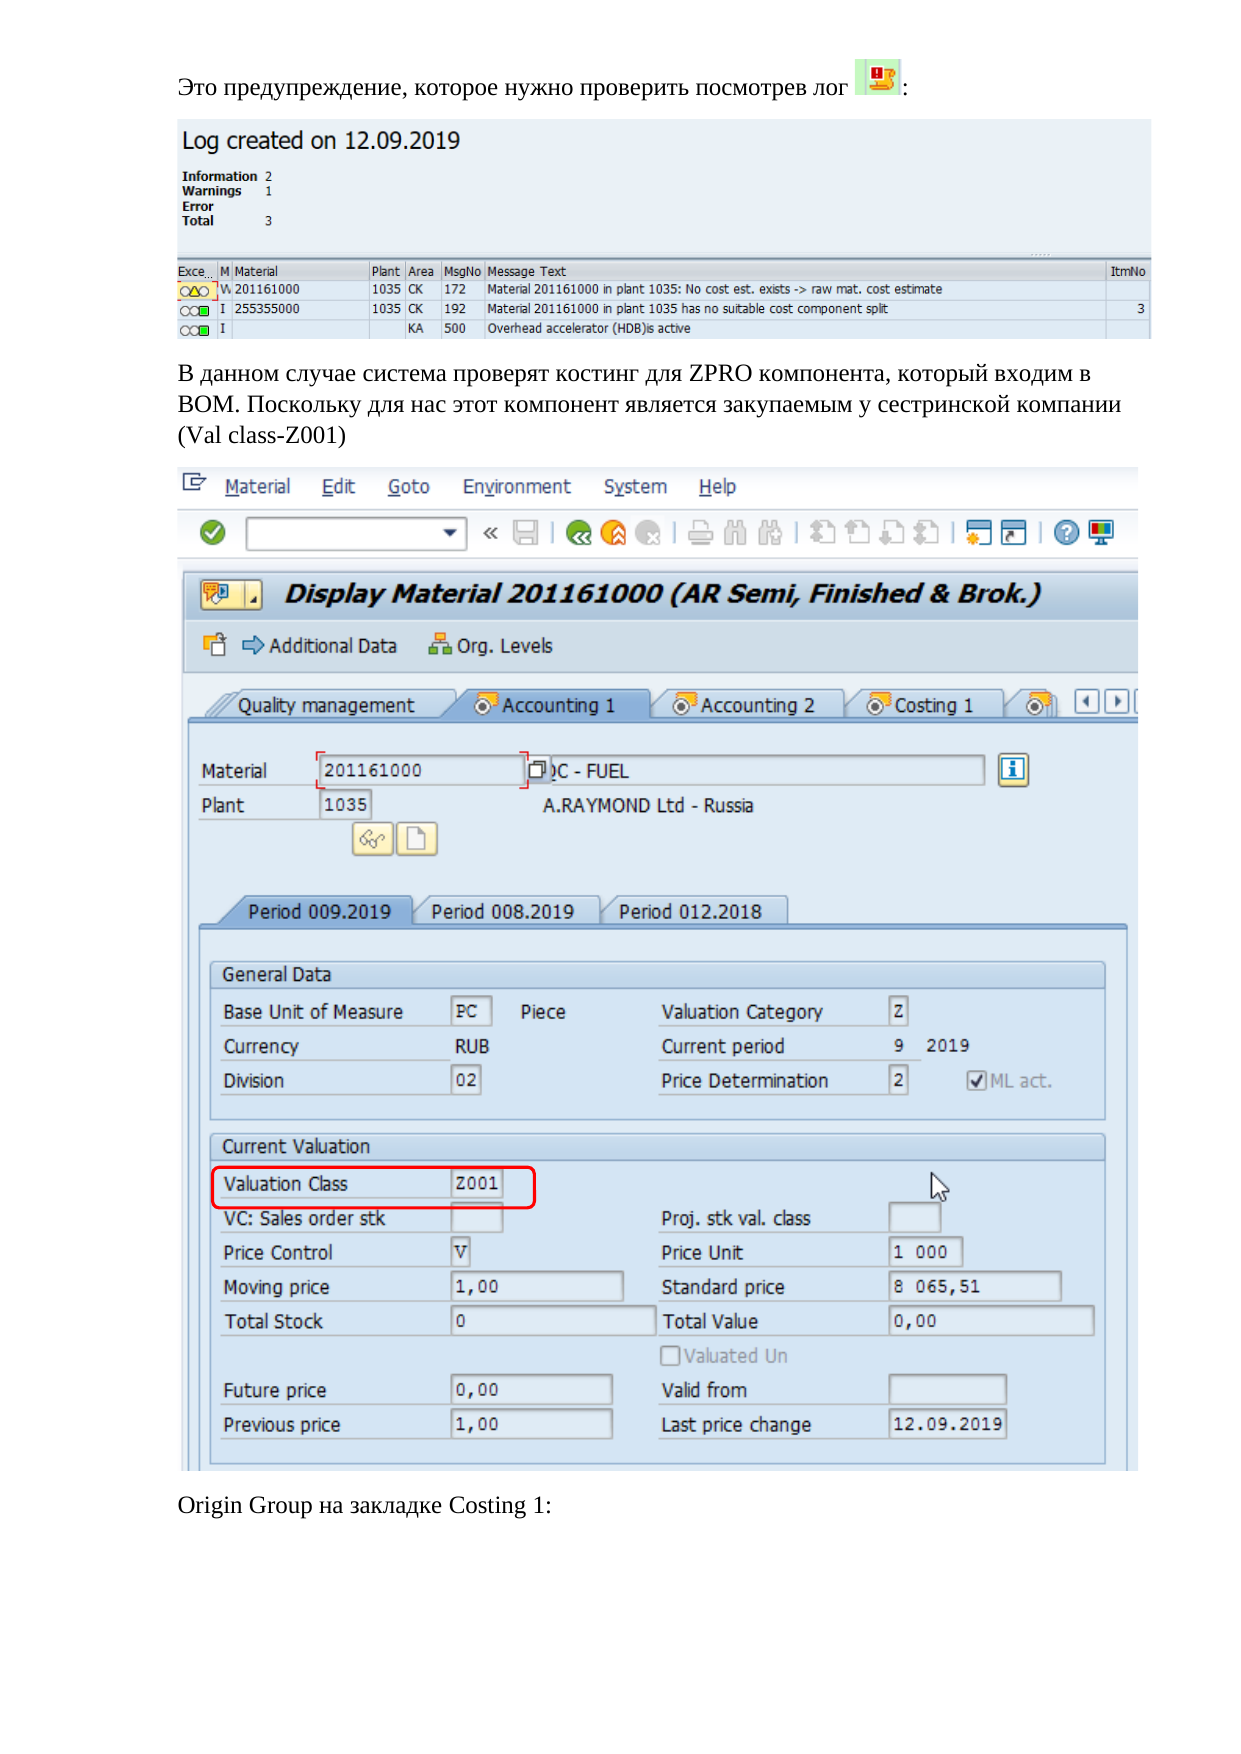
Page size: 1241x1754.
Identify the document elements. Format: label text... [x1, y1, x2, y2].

text В данном случае система проверят костинг для ZPRO компонента, который входим в BOM. Поскольку для нас этот компонент является закупаемым у сестринской компании (Val class-Z001) [177, 358, 1152, 449]
picture [177, 119, 1152, 339]
text Origin Group на закладке Costing 1: [177, 1490, 1152, 1518]
text Это предупреждение, которое нужно проверить посмотрев лог : [177, 59, 1152, 100]
picture [177, 467, 1139, 1471]
picture [854, 59, 902, 95]
